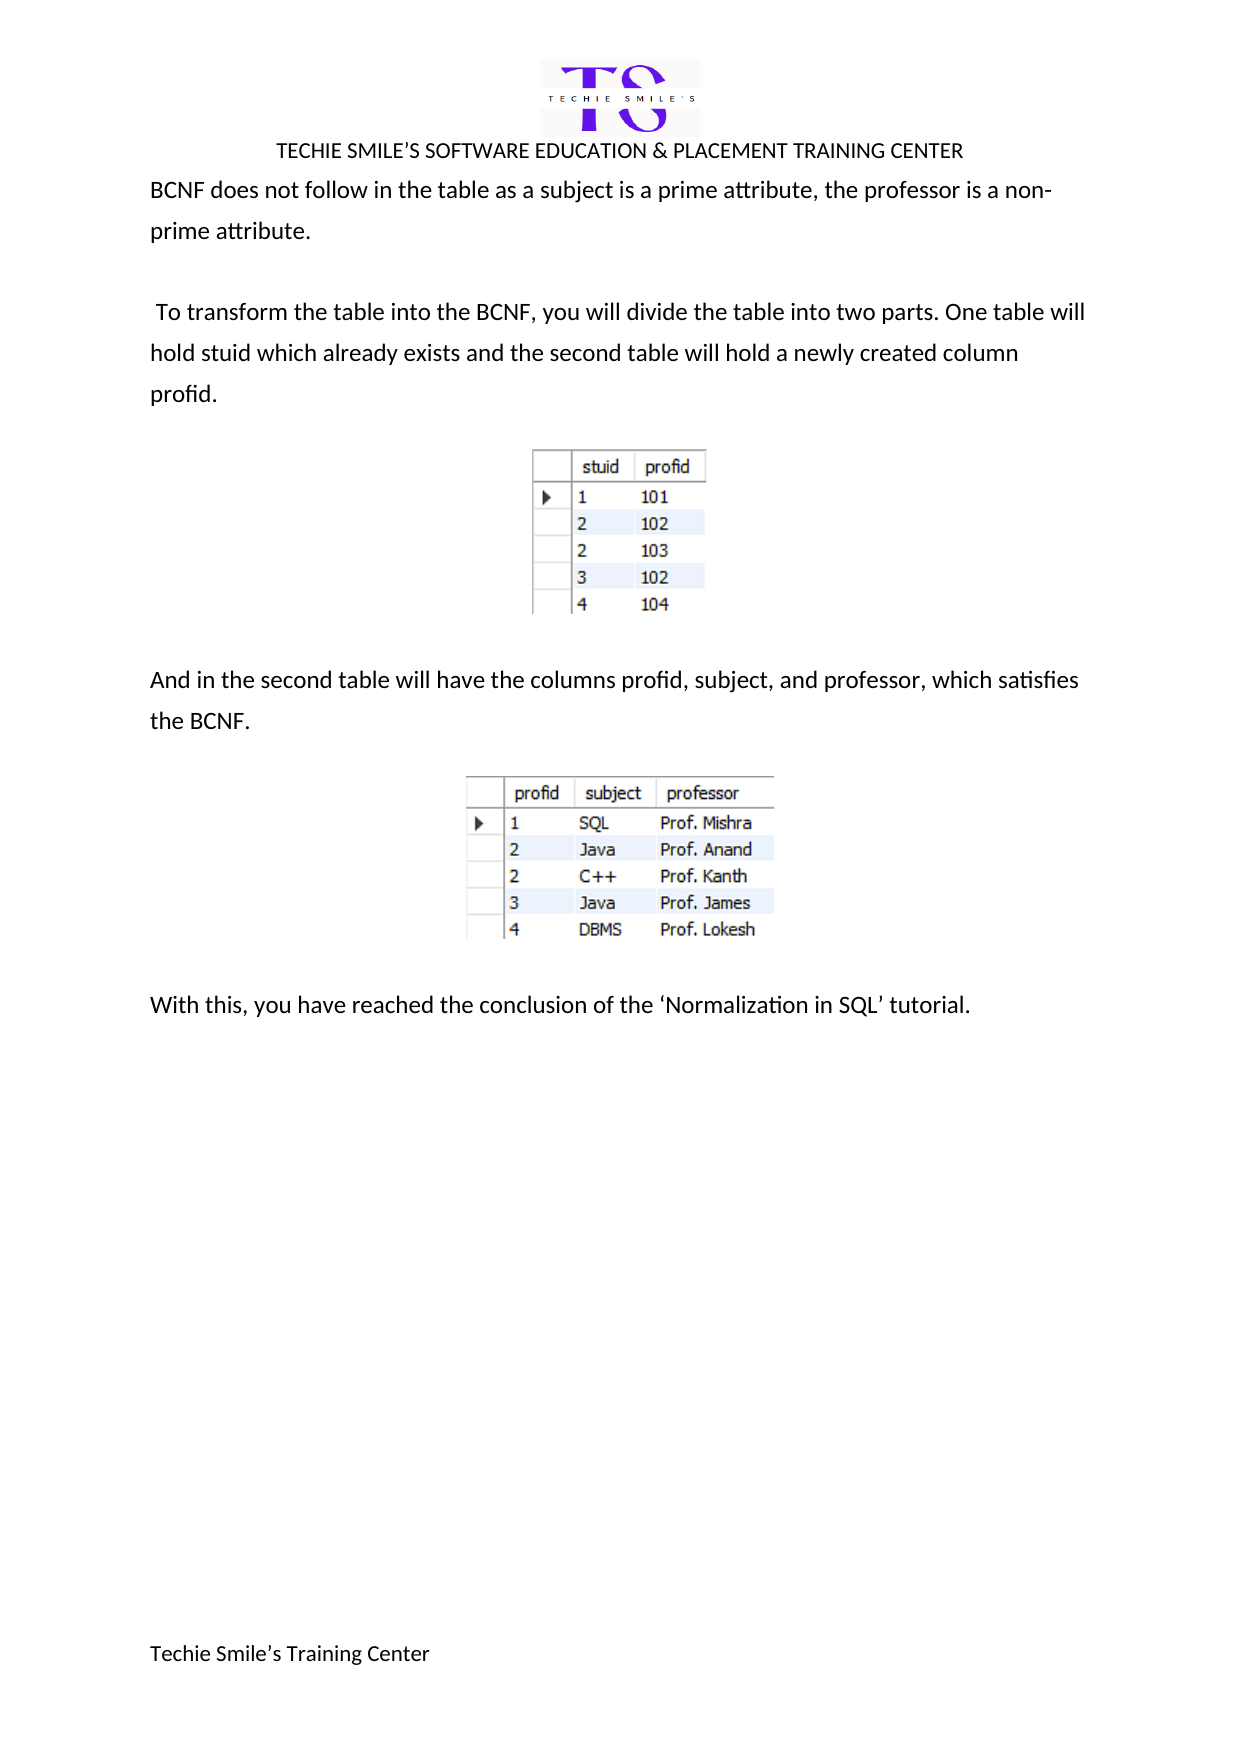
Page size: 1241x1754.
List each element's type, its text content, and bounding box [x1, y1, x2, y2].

text BCNF does not follow in the table as a subject is a prime attribute, the professor is a non-prime attribute. [150, 164, 1090, 246]
text And in the second table will have the columns profid, subject, and professor, which satisfies the BCNF. [150, 654, 1090, 736]
picture [539, 59, 701, 137]
picture [532, 448, 708, 614]
text With this, you have reached the conclusion of the ‘Normalization in SQL’ tutorial. [150, 979, 1090, 1020]
picture [466, 776, 775, 939]
text To transform the table into the BCNF, you will divide the table into two parts. One table will hold stuid which already exists and the second table will hold a newly created column profid. [150, 286, 1090, 408]
